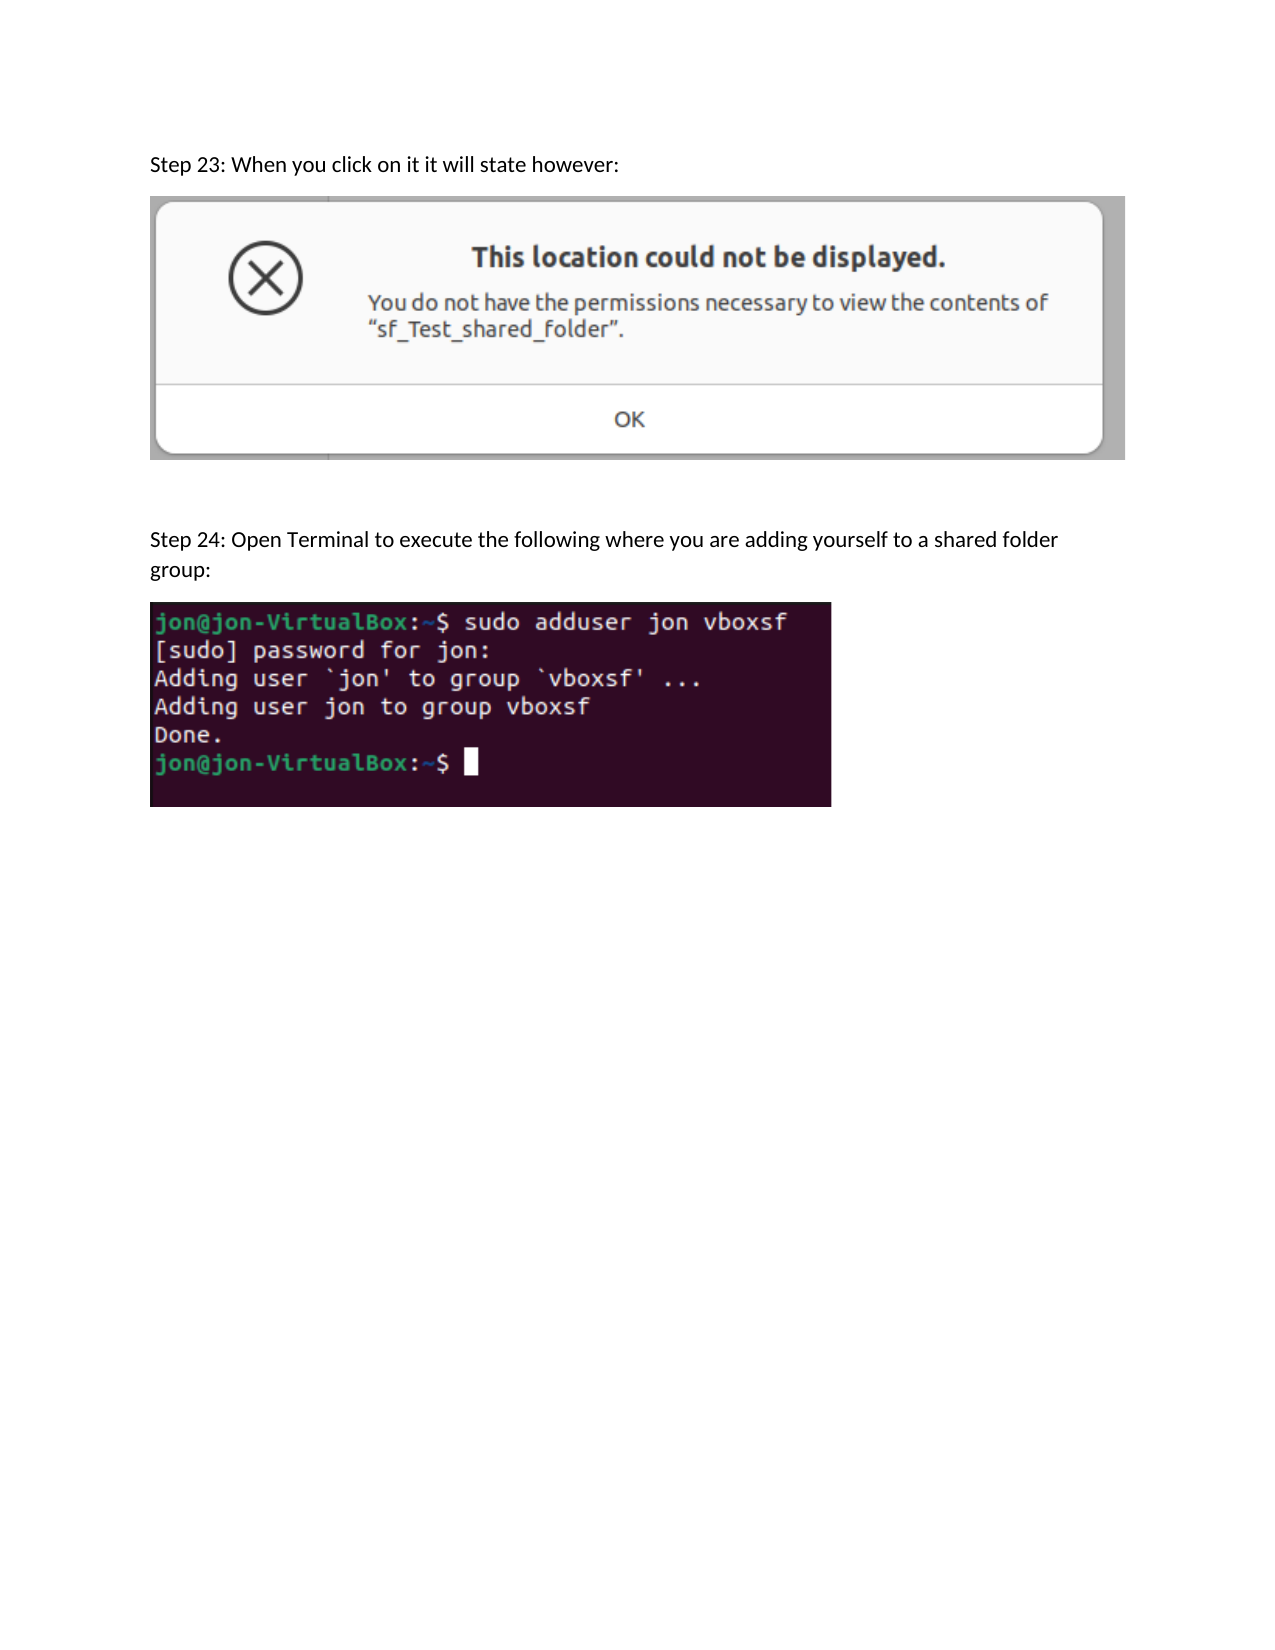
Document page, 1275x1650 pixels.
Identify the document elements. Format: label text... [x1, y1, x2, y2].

text Step 24: Open Terminal to execute the following where you are adding yourself to a shared folder group: [150, 525, 1125, 583]
picture [150, 196, 1125, 460]
text Step 23: When you click on it it will state however: [150, 150, 1125, 178]
picture [150, 602, 832, 807]
